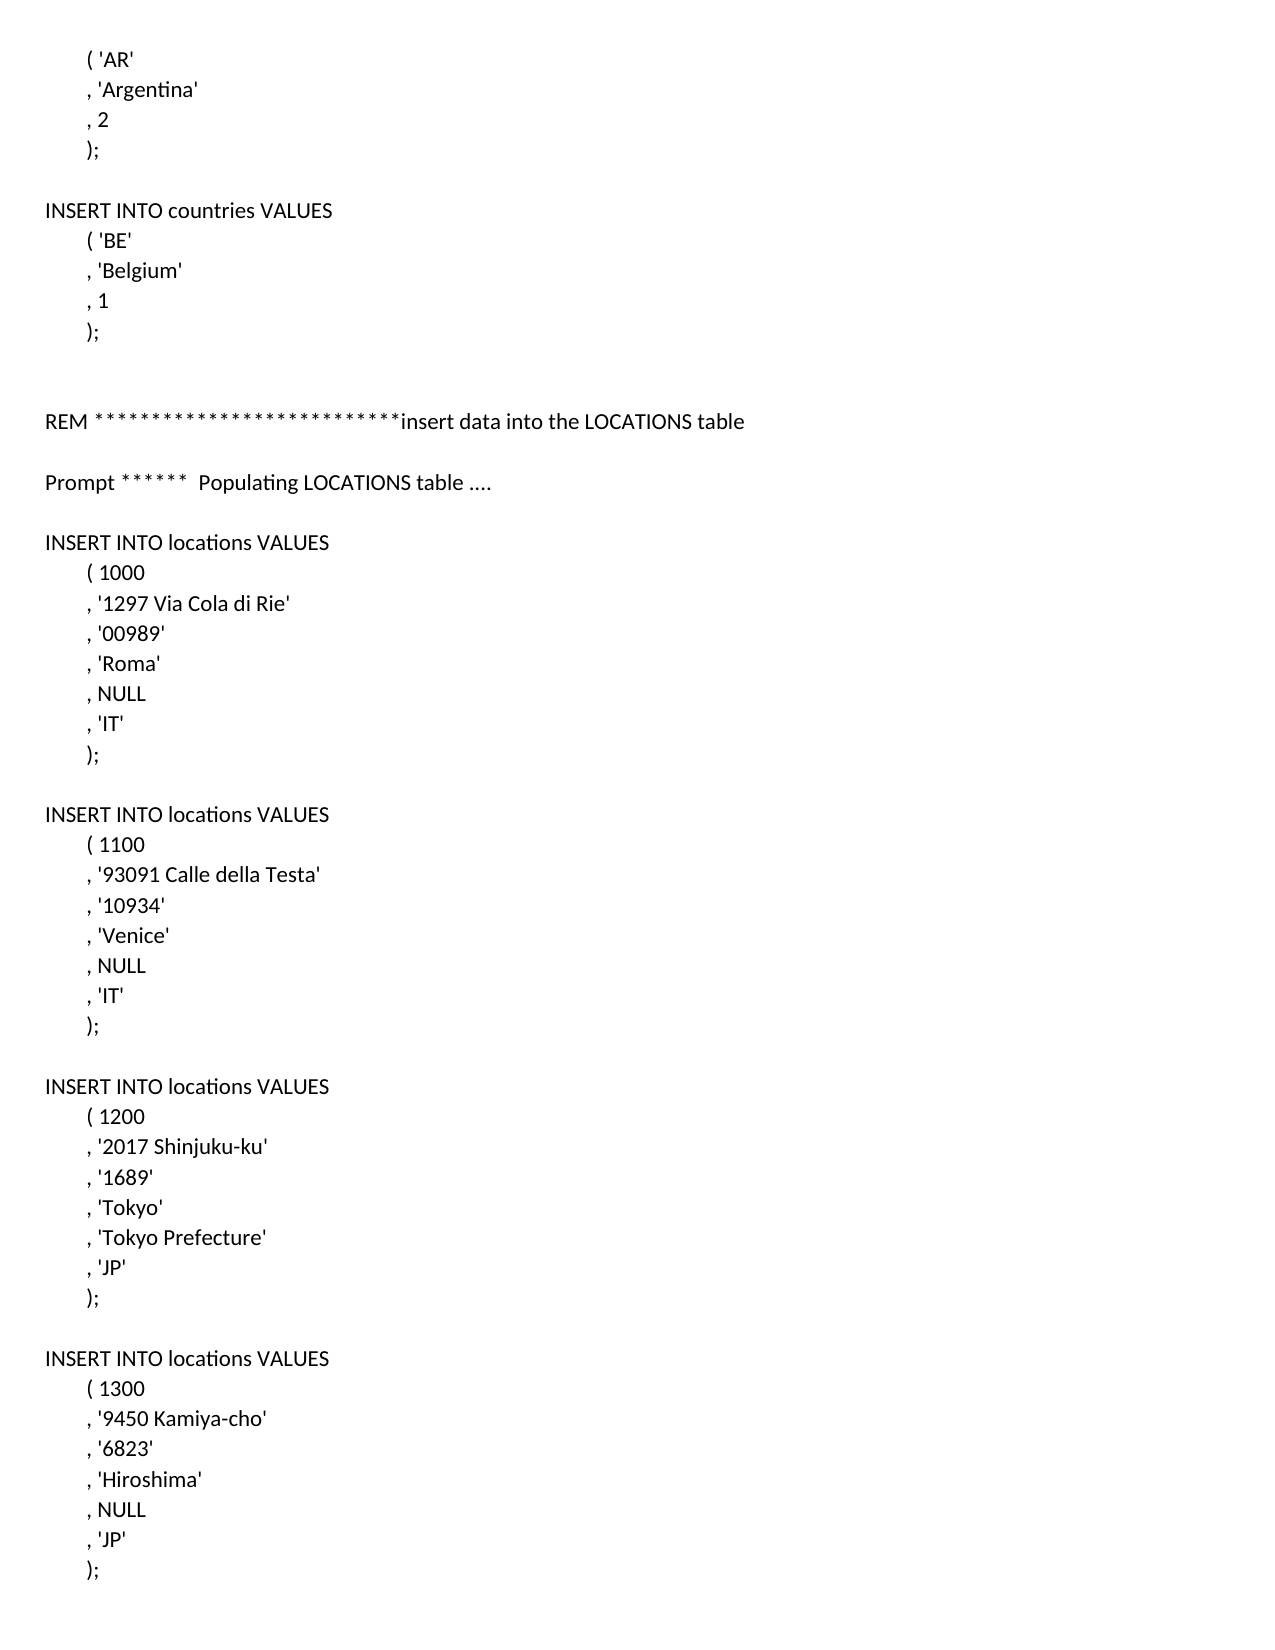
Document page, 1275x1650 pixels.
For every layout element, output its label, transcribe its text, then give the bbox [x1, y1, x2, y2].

text , '1297 Via Cola di Rie' [45, 589, 1230, 617]
text , 'Tokyo Prefecture' [45, 1223, 1230, 1251]
text INSERT INTO locations VALUES [45, 528, 1230, 556]
text , '6823' [45, 1434, 1230, 1463]
text ); [45, 317, 1230, 345]
text , '1689' [45, 1163, 1230, 1191]
text , '9450 Kamiya-cho' [45, 1404, 1230, 1432]
text ); [45, 1555, 1230, 1583]
text INSERT INTO countries VALUES [45, 196, 1230, 224]
text INSERT INTO locations VALUES [45, 1072, 1230, 1100]
text ); [45, 136, 1230, 164]
text REM ***************************insert data into the LOCATIONS table [45, 407, 1230, 436]
text ( 1100 [45, 830, 1230, 858]
text , 'Argentina' [45, 75, 1230, 103]
text , 'JP' [45, 1525, 1230, 1553]
text ); [45, 1012, 1230, 1040]
text ( 'AR' [45, 45, 1230, 73]
text , 'JP' [45, 1253, 1230, 1281]
text , NULL [45, 1495, 1230, 1523]
text , 'Hiroshima' [45, 1465, 1230, 1493]
text Prompt ****** Populating LOCATIONS table .... [45, 468, 1230, 496]
text , NULL [45, 679, 1230, 707]
text , '2017 Shinjuku-ku' [45, 1132, 1230, 1161]
text ( 1300 [45, 1374, 1230, 1402]
text , NULL [45, 951, 1230, 979]
text ( 1200 [45, 1102, 1230, 1130]
text ); [45, 1283, 1230, 1312]
text INSERT INTO locations VALUES [45, 800, 1230, 828]
text , 'IT' [45, 709, 1230, 738]
text , 1 [45, 287, 1230, 315]
text , 'Belgium' [45, 256, 1230, 284]
text , 'Roma' [45, 649, 1230, 677]
text , 'Tokyo' [45, 1193, 1230, 1221]
text , 'IT' [45, 981, 1230, 1009]
text , '10934' [45, 891, 1230, 919]
text , '00989' [45, 619, 1230, 647]
text , '93091 Calle della Testa' [45, 861, 1230, 889]
text , 2 [45, 105, 1230, 133]
text ); [45, 740, 1230, 768]
text , 'Venice' [45, 921, 1230, 949]
text ( 1000 [45, 558, 1230, 587]
text ( 'BE' [45, 226, 1230, 254]
text INSERT INTO locations VALUES [45, 1344, 1230, 1372]
